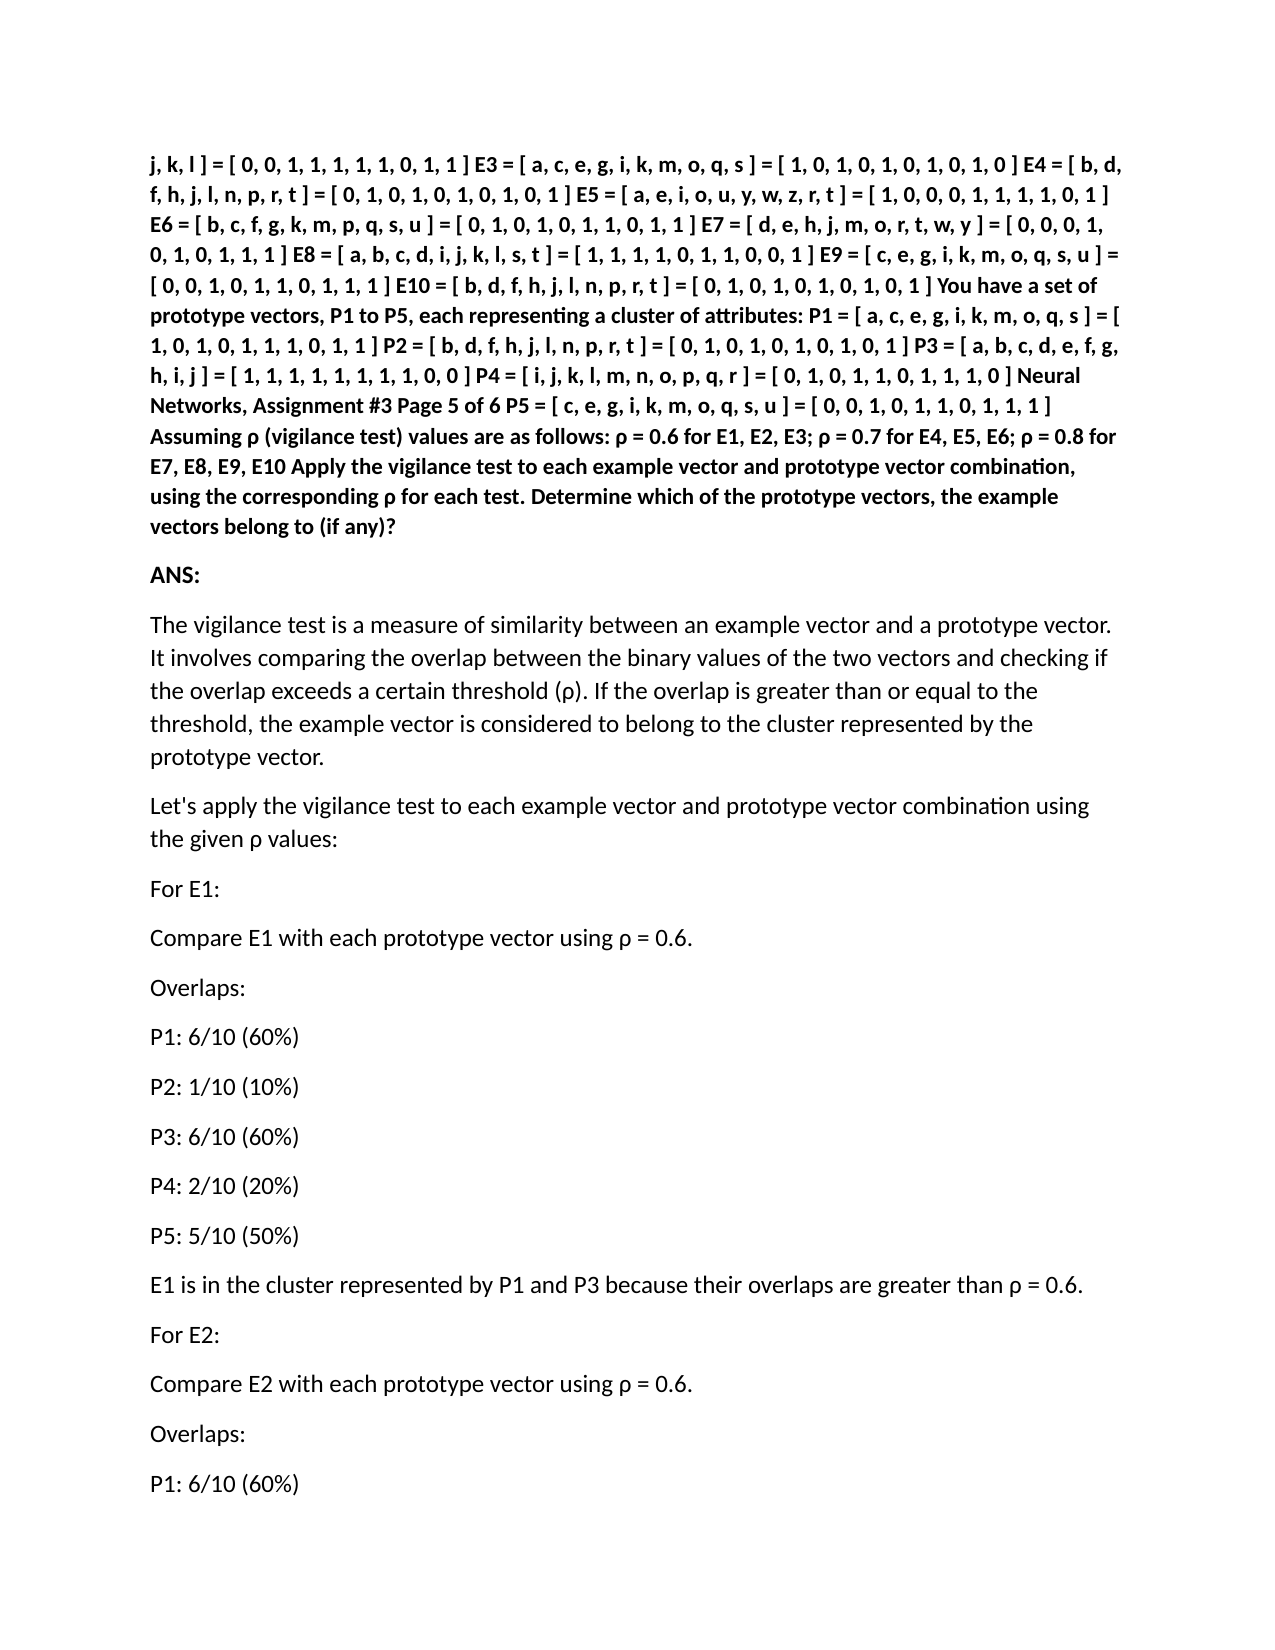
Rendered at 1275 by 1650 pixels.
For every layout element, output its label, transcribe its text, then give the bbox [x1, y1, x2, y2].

text Overlaps: [150, 1418, 1125, 1449]
text P4: 2/10 (20%) [150, 1170, 1125, 1201]
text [150, 150, 1125, 541]
text Let's apply the vigilance test to each example vector and prototype vector combination using the given ρ values: [150, 790, 1125, 854]
text P3: 6/10 (60%) [150, 1121, 1125, 1151]
text P1: 6/10 (60%) [150, 1468, 1125, 1498]
text The vigilance test is a measure of similarity between an example vector and a prototype vector. It involves comparing the overlap between the binary values of the two vectors and checking if the overlap exceeds a certain threshold (ρ). If the overlap is greater than or equal to the threshold, the example vector is considered to belong to the cluster represented by the prototype vector. [150, 609, 1125, 771]
text E1 is in the cluster represented by P1 and P3 because their overlaps are greater than ρ = 0.6. [150, 1269, 1125, 1300]
text Compare E2 with each prototype vector using ρ = 0.6. [150, 1368, 1125, 1399]
text ANS: [150, 559, 1125, 590]
text For E2: [150, 1319, 1125, 1349]
text P1: 6/10 (60%) [150, 1021, 1125, 1052]
text P2: 1/10 (10%) [150, 1071, 1125, 1102]
text For E1: [150, 873, 1125, 903]
text Compare E1 with each prototype vector using ρ = 0.6. [150, 922, 1125, 953]
text Overlaps: [150, 972, 1125, 1002]
text P5: 5/10 (50%) [150, 1220, 1125, 1250]
